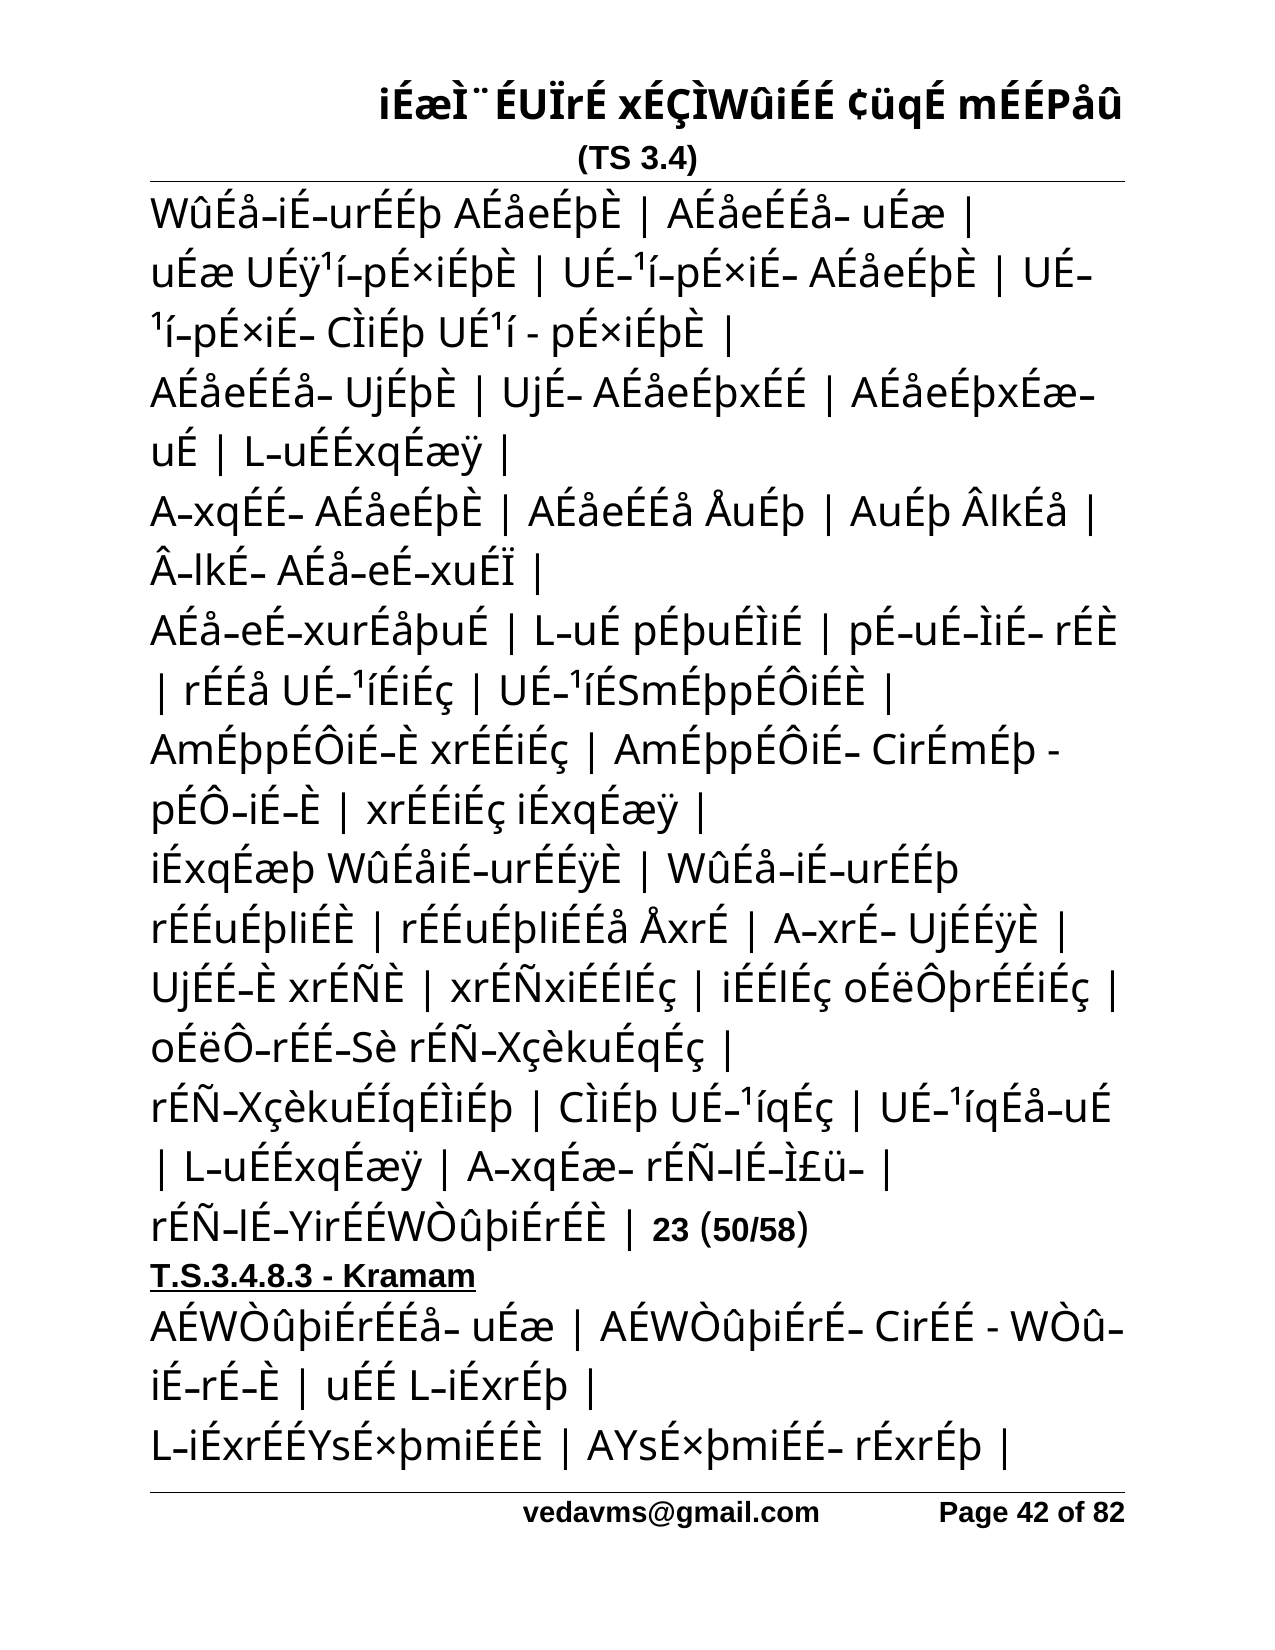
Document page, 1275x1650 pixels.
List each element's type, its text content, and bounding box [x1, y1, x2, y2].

text L–iÉxrÉÉYsÉ×þmiÉÉÈ | AYsÉ×þmiÉÉ– rÉxrÉþ | rÉxrÉþ UÉ–¹íqÉç | UÉ–¹íqÉç lÉ | [150, 1416, 1125, 1472]
text A–xqÉÉ– AÉåeÉþÈ | AÉåeÉÉå ÅuÉþ | AuÉþ ÂlkÉå | Â–lkÉ– AÉå–eÉ–xuÉÏ | [150, 482, 1125, 598]
text iÉxqÉæþ WûÉåiÉ–urÉÉÿÈ | WûÉå–iÉ–urÉÉþ rÉÉuÉþliÉÈ | rÉÉuÉþliÉÉå ÅxrÉ | A–xrÉ– UjÉÉÿÈ | UjÉÉ–È xrÉÑÈ | xrÉÑxiÉÉlÉç | iÉÉlÉç oÉëÔþrÉÉiÉç | oÉëÔ–rÉÉ–Sè rÉÑ–XçèkuÉqÉç | [150, 839, 1125, 1075]
text rÉÑ–lÉ–YirÉÉWÒûþiÉrÉÈ | 23 (50/58) [150, 1197, 1125, 1253]
text T.S.3.4.8.3 - Kramam [150, 1256, 1094, 1295]
text rÉÑ–XçèkuÉÍqÉÌiÉþ | CÌiÉþ UÉ–¹íqÉç | UÉ–¹íqÉå–uÉ | L–uÉÉxqÉæÿ | A–xqÉæ– rÉÑ–lÉ–Ì£ü– | [150, 1077, 1125, 1194]
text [150, 184, 1125, 241]
text AÉWÒûþiÉrÉÉå– uÉæ | AÉWÒûþiÉrÉ– CirÉÉ - WÒû–iÉ–rÉ–È | uÉÉ L–iÉxrÉþ | [150, 1297, 1125, 1413]
text AÉå–eÉ–xurÉåþuÉ | L–uÉ pÉþuÉÌiÉ | pÉ–uÉ–ÌiÉ– rÉÈ | rÉÉå UÉ–¹íÉiÉç | UÉ–¹íÉSmÉþpÉÔiÉÈ | AmÉþpÉÔiÉ–È xrÉÉiÉç | AmÉþpÉÔiÉ– CirÉmÉþ - pÉÔ–iÉ–È | xrÉÉiÉç iÉxqÉæÿ | [150, 601, 1125, 836]
text AÉåeÉÉå– UjÉþÈ | UjÉ– AÉåeÉþxÉÉ | AÉåeÉþxÉæ–uÉ | L–uÉÉxqÉæÿ | [150, 362, 1125, 479]
text uÉæ UÉÿ¹í–pÉ×iÉþÈ | UÉ–¹í–pÉ×iÉ– AÉåeÉþÈ | UÉ–¹í–pÉ×iÉ– CÌiÉþ UÉ¹í - pÉ×iÉþÈ | [150, 243, 1125, 360]
